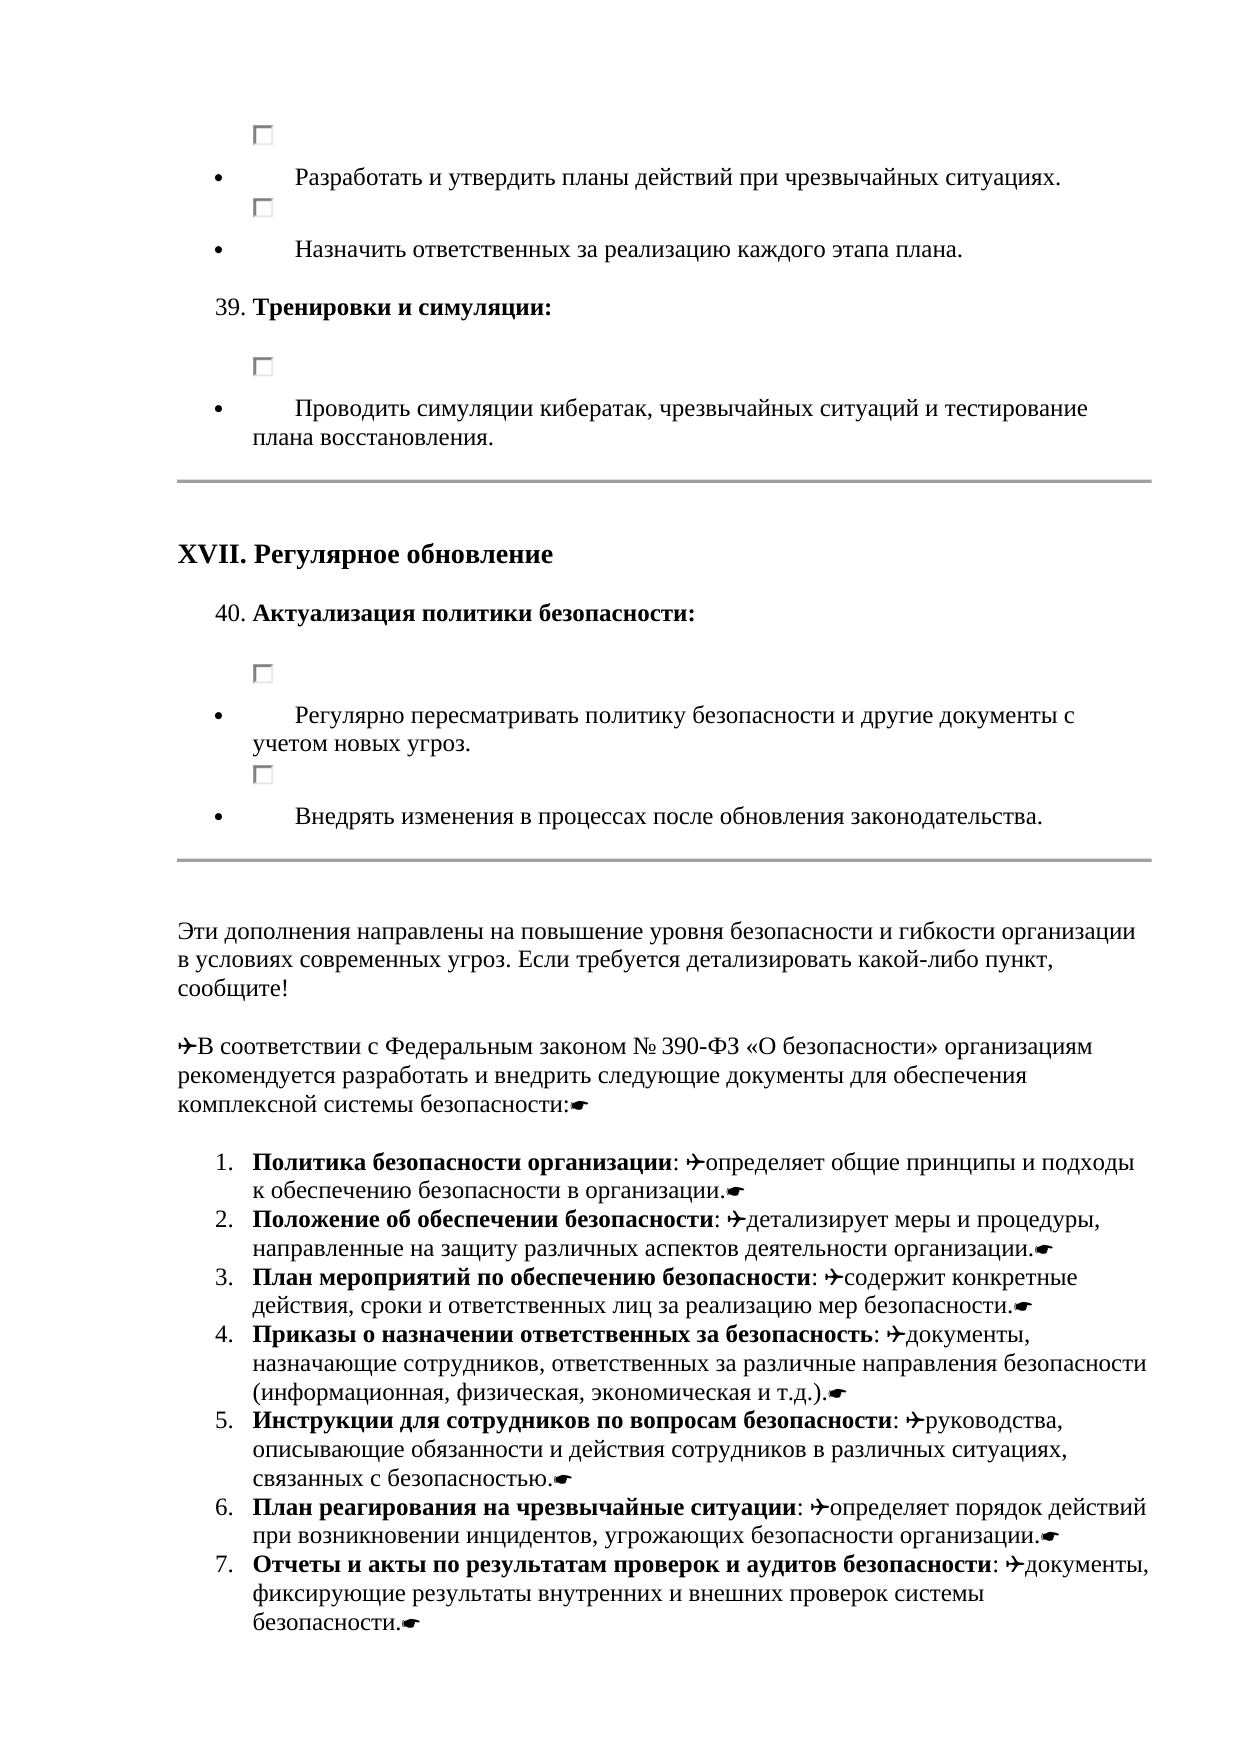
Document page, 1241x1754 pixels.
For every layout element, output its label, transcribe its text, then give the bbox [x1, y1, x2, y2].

list Инструкции для сотрудников по вопросам безопасности: руководства, описывающие обязанности и действия сотрудников в различных ситуациях, связанных с безопасностью. [215, 1522, 1152, 1608]
list Политика безопасности организации: определяет общие принципы и подходы к обеспечению безопасности в организации. [215, 1147, 1152, 1204]
text XVII. Регулярное обновление [177, 537, 1152, 569]
list План мероприятий по обеспечению безопасности: содержит конкретные действия, сроки и ответственных лиц за реализацию мер безопасности. [215, 1320, 1152, 1377]
list Назначить ответственных за реализацию каждого этапа плана. [215, 190, 1152, 262]
text В соответствии с Федеральным законом № 390-ФЗ «О безопасности» организациям рекомендуется разработать и внедрить следующие документы для обеспечения комплексной системы безопасности: [177, 1031, 1152, 1117]
list Разработать и утвердить планы действий при чрезвычайных ситуациях. [215, 118, 1152, 190]
list Положение об обеспечении безопасности: детализирует меры и процедуры, направленные на защиту различных аспектов деятельности организации. [215, 1233, 1152, 1291]
list Актуализация политики безопасности: [215, 598, 1152, 627]
list Внедрять изменения в процессах после обновления законодательства. [215, 757, 1152, 829]
text Эти дополнения направлены на повышение уровня безопасности и гибкости организации в условиях современных угроз. Если требуется детализировать какой-либо пункт, сообщите! [177, 916, 1152, 1002]
list Регулярно пересматривать политику безопасности и другие документы с учетом новых угроз. [215, 656, 1152, 757]
list Проводить симуляции кибератак, чрезвычайных ситуаций и тестирование плана восстановления. [215, 349, 1152, 451]
list Тренировки и симуляции: [215, 292, 1152, 320]
list Приказы о назначении ответственных за безопасность: документы, назначающие сотрудников, ответственных за различные направления безопасности (информационная, физическая, экономическая и т.д.). [215, 1407, 1152, 1493]
